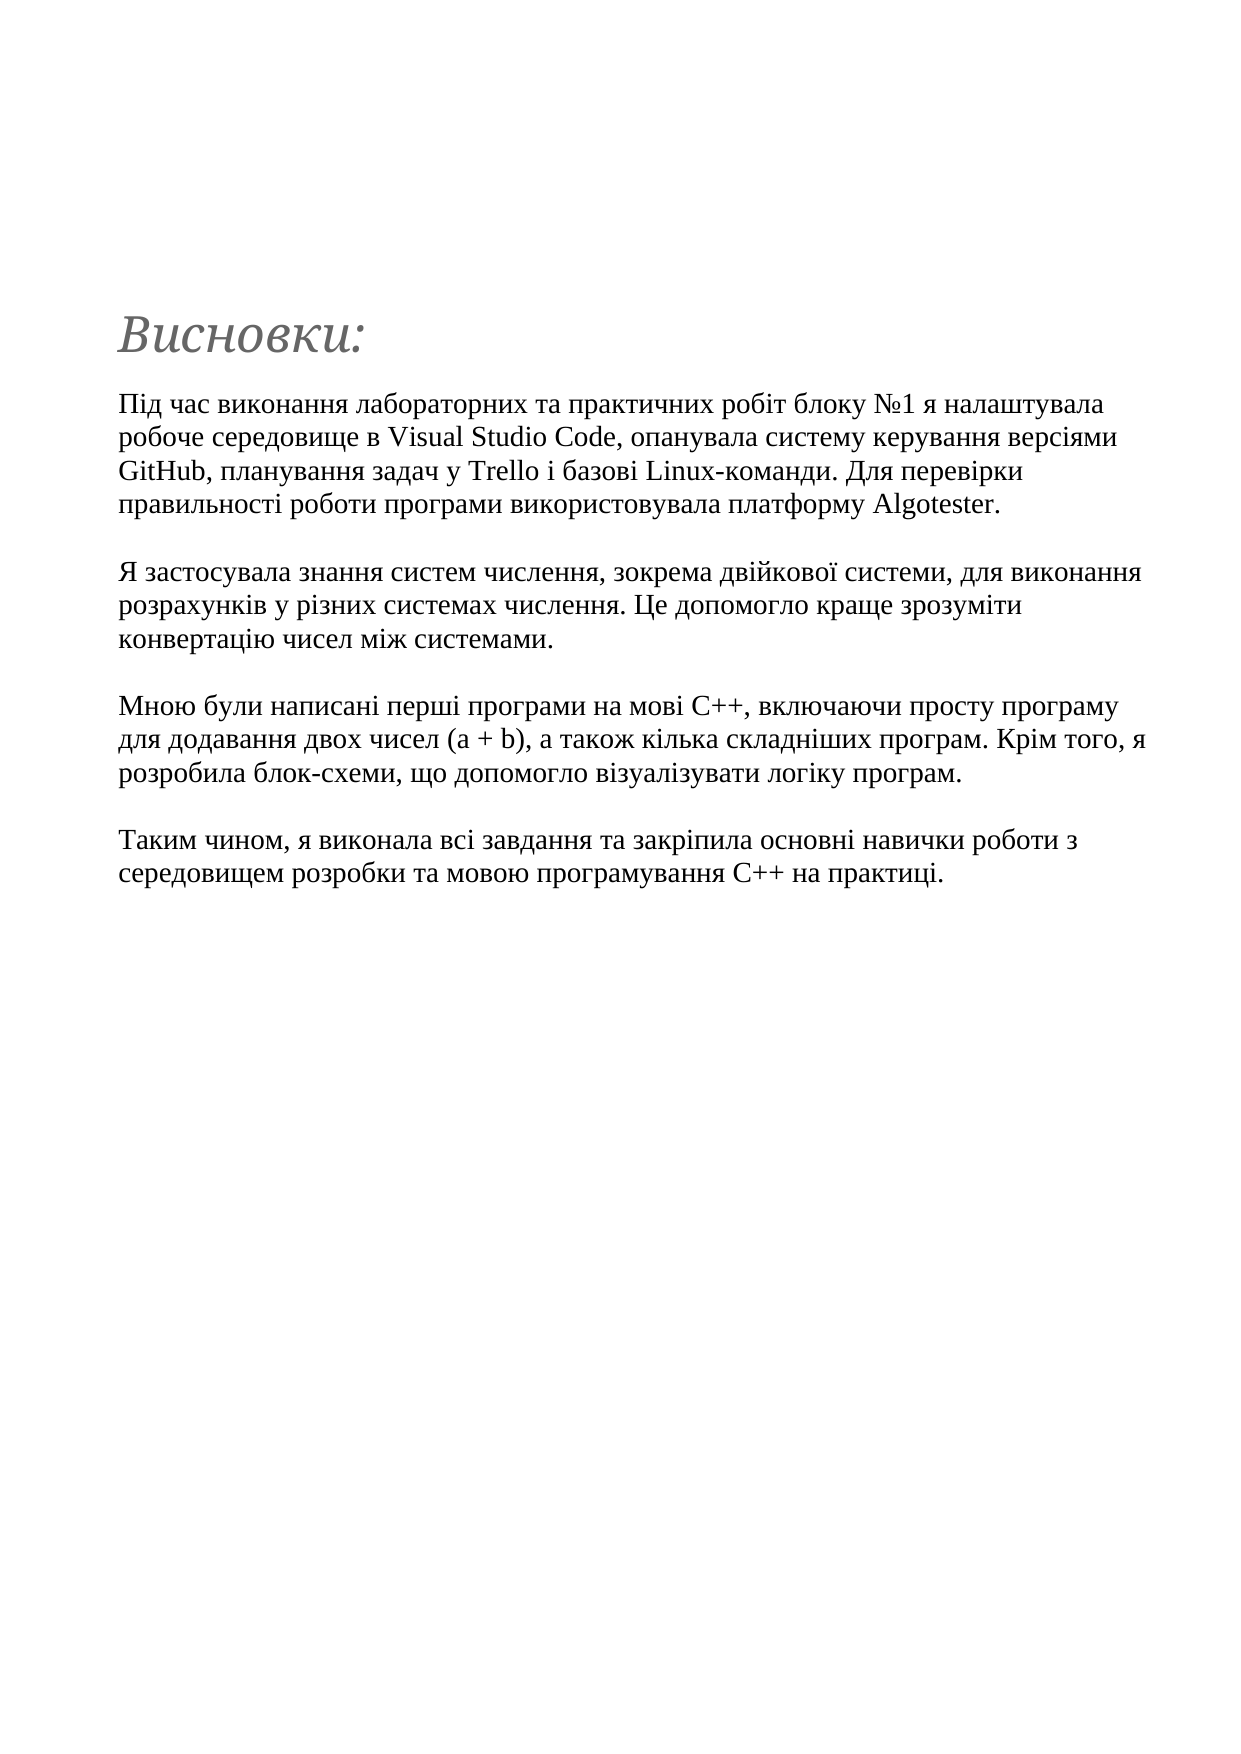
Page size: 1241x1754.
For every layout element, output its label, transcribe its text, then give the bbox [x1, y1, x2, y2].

text Я застосувала знання систем числення, зокрема двійкової системи, для виконання розрахунків у різних системах числення. Це допомогло краще зрозуміти конвертацію чисел між системами. [118, 554, 1152, 654]
text Під час виконання лабораторних та практичних робіт блоку №1 я налаштувала робоче середовище в Visual Studio Code, опанувала систему керування версіями GitHub, планування задач у Trello і базові Linux-команди. Для перевірки правильності роботи програми використовувала платформу Algotester. [118, 386, 1152, 520]
subtitle Висновки: [118, 299, 1152, 367]
text Мною були написані перші програми на мові C++, включаючи просту програму для додавання двох чисел (a + b), а також кілька складніших програм. Крім того, я розробила блок-схеми, що допомогло візуалізувати логіку програм. [118, 688, 1152, 788]
text Таким чином, я виконала всі завдання та закріпила основні навички роботи з середовищем розробки та мовою програмування C++ на практиці. [118, 822, 1152, 889]
